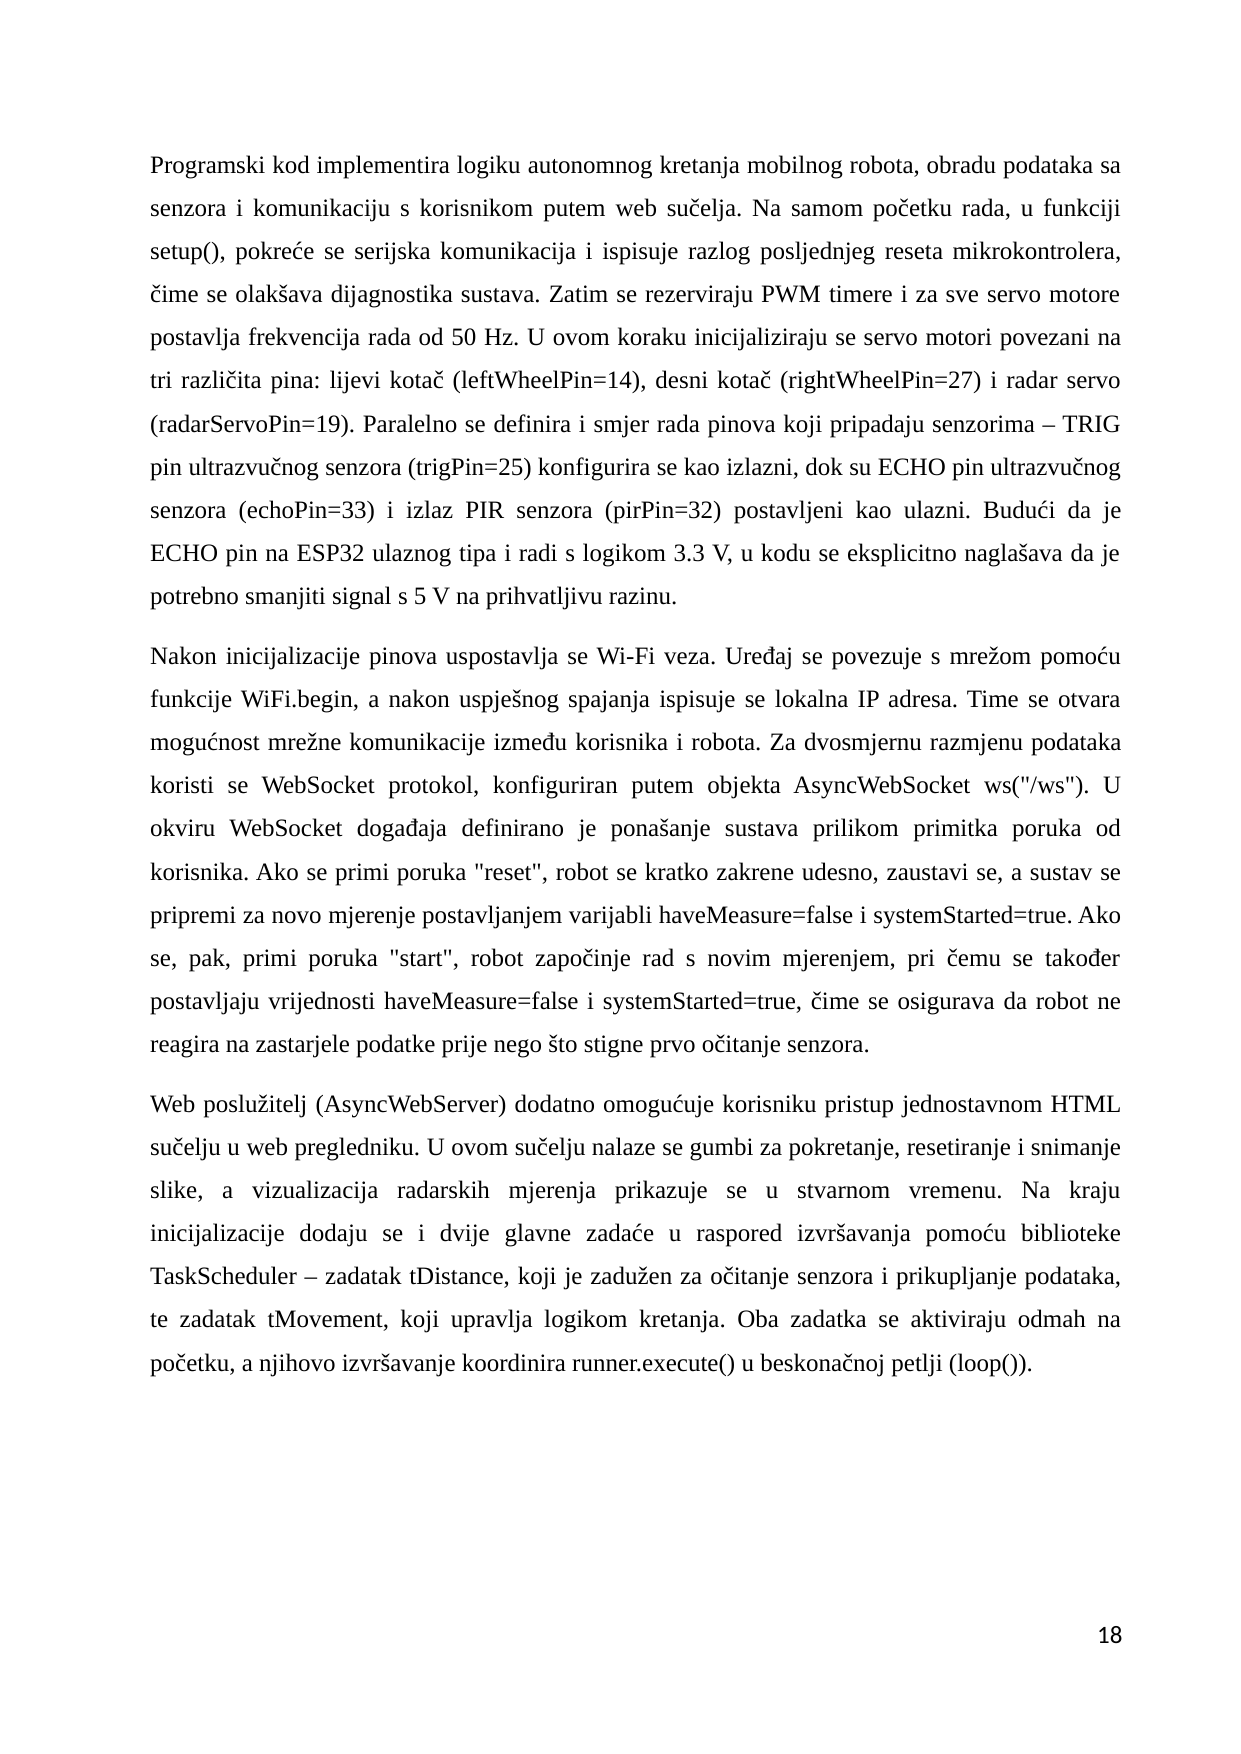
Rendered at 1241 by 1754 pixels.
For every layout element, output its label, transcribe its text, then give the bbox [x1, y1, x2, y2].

text Programski kod implementira logiku autonomnog kretanja mobilnog robota, obradu podataka sa senzora i komunikaciju s korisnikom putem web sučelja. Na samom početku rada, u funkciji setup(), pokreće se serijska komunikacija i ispisuje razlog posljednjeg reseta mikrokontrolera, čime se olakšava dijagnostika sustava. Zatim se rezerviraju PWM timere i za sve servo motore postavlja frekvencija rada od 50 Hz. U ovom koraku inicijaliziraju se servo motori povezani na tri različita pina: lijevi kotač (leftWheelPin=14), desni kotač (rightWheelPin=27) i radar servo (radarServoPin=19). Paralelno se definira i smjer rada pinova koji pripadaju senzorima – TRIG pin ultrazvučnog senzora (trigPin=25) konfigurira se kao izlazni, dok su ECHO pin ultrazvučnog senzora (echoPin=33) i izlaz PIR senzora (pirPin=32) postavljeni kao ulazni. Budući da je ECHO pin na ESP32 ulaznog tipa i radi s logikom 3.3 V, u kodu se eksplicitno naglašava da je potrebno smanjiti signal s 5 V na prihvatljivu razinu. [150, 150, 1122, 610]
text Web poslužitelj (AsyncWebServer) dodatno omogućuje korisniku pristup jednostavnom HTML sučelju u web pregledniku. U ovom sučelju nalaze se gumbi za pokretanje, resetiranje i snimanje slike, a vizualizacija radarskih mjerenja prikazuje se u stvarnom vremenu. Na kraju inicijalizacije dodaju se i dvije glavne zadaće u raspored izvršavanja pomoću biblioteke TaskScheduler – zadatak tDistance, koji je zadužen za očitanje senzora i prikupljanje podataka, te zadatak tMovement, koji upravlja logikom kretanja. Oba zadatka se aktiviraju odmah na početku, a njihovo izvršavanje koordinira runner.execute() u beskonačnoj petlji (loop()). [150, 1089, 1122, 1376]
text Nakon inicijalizacije pinova uspostavlja se Wi-Fi veza. Uređaj se povezuje s mrežom pomoću funkcije WiFi.begin, a nakon uspješnog spajanja ispisuje se lokalna IP adresa. Time se otvara mogućnost mrežne komunikacije između korisnika i robota. Za dvosmjernu razmjenu podataka koristi se WebSocket protokol, konfiguriran putem objekta AsyncWebSocket ws("/ws"). U okviru WebSocket događaja definirano je ponašanje sustava prilikom primitka poruka od korisnika. Ako se primi poruka "reset", robot se kratko zakrene udesno, zaustavi se, a sustav se pripremi za novo mjerenje postavljanjem varijabli haveMeasure=false i systemStarted=true. Ako se, pak, primi poruka "start", robot započinje rad s novim mjerenjem, pri čemu se također postavljaju vrijednosti haveMeasure=false i systemStarted=true, čime se osigurava da robot ne reagira na zastarjele podatke prije nego što stigne prvo očitanje senzora. [150, 641, 1122, 1058]
